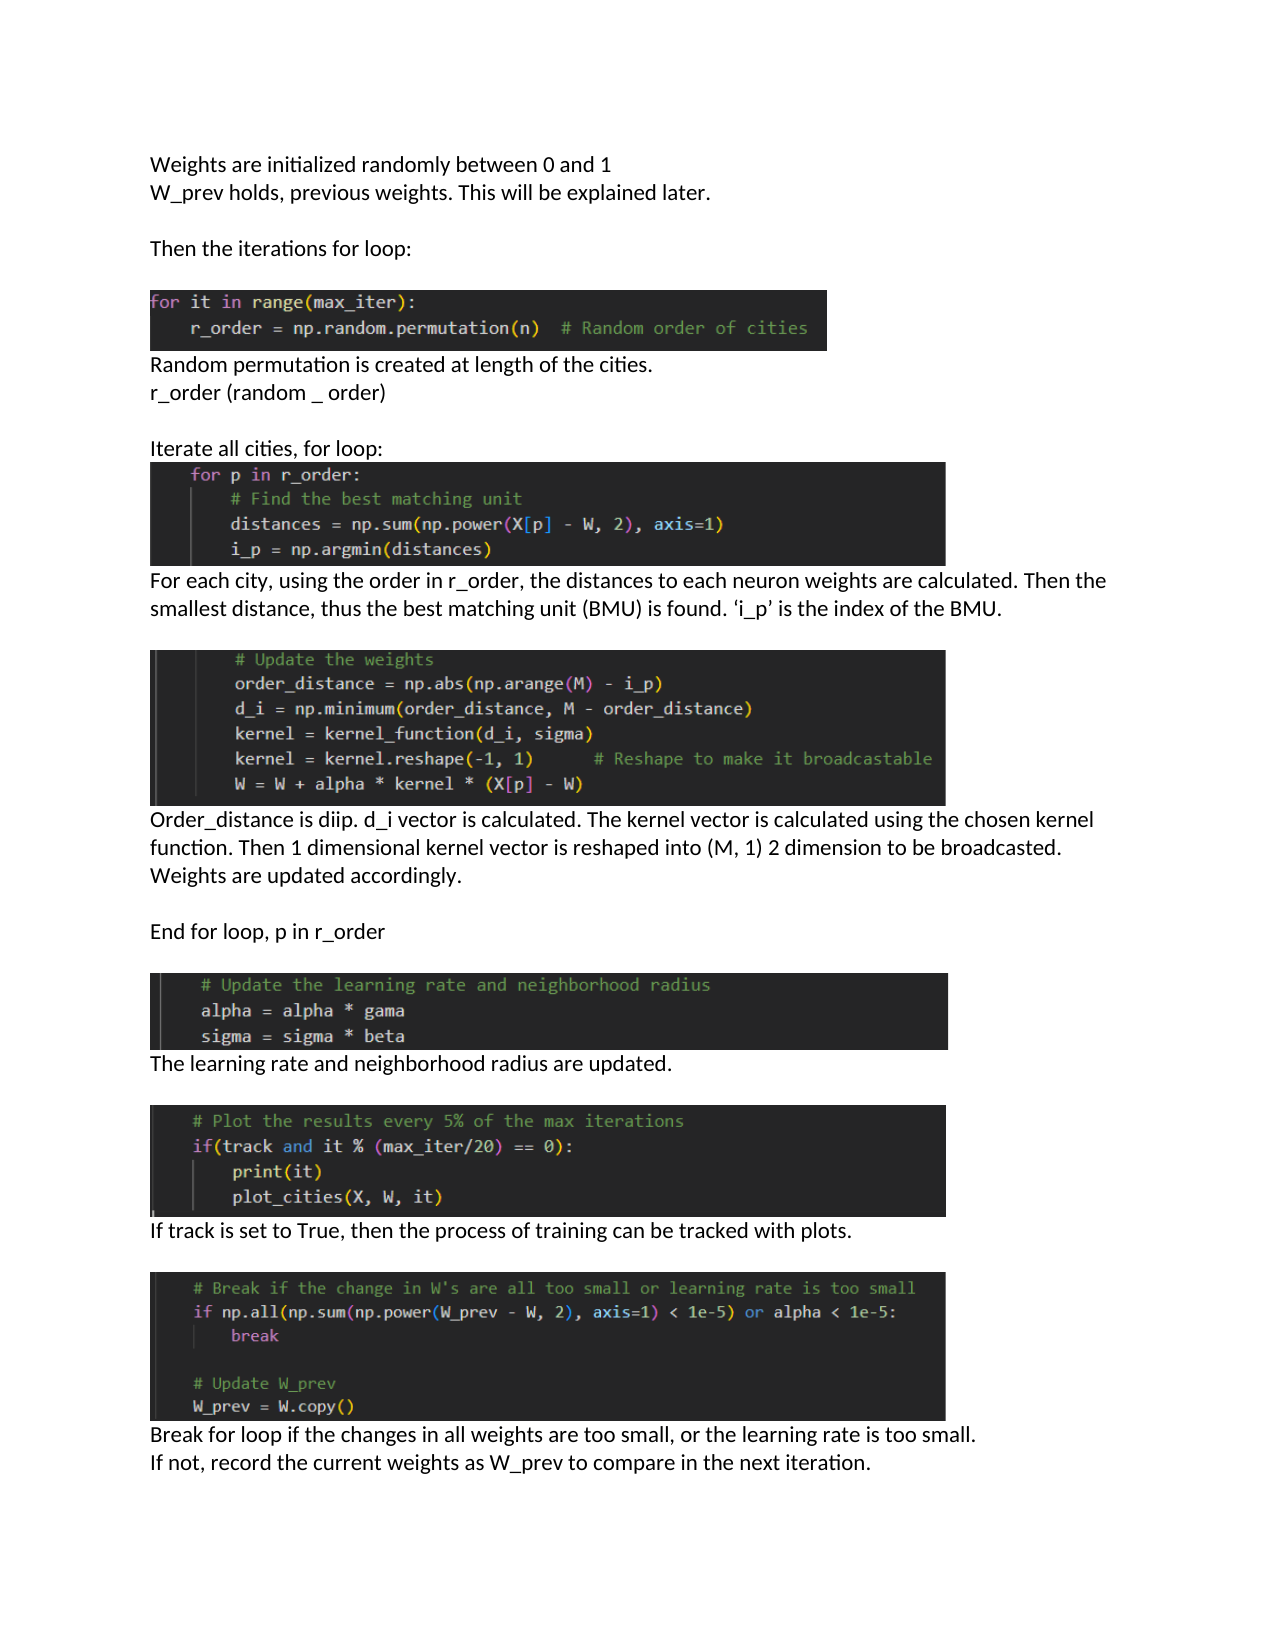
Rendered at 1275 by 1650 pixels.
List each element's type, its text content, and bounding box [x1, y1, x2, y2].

picture [150, 650, 946, 806]
text r_order (random _ order) [150, 378, 1125, 406]
text End for loop, p in r_order [150, 917, 1125, 945]
text Then the iterations for loop: [150, 234, 1125, 262]
text W_prev holds, previous weights. This will be explained later. [150, 178, 1125, 206]
text If track is set to True, then the process of training can be tracked with plots. [150, 1216, 1125, 1244]
picture [150, 1272, 946, 1421]
text Iterate all cities, for loop: [150, 434, 1125, 462]
text The learning rate and neighborhood radius are updated. [150, 1049, 1125, 1077]
text Weights are updated accordingly. [150, 861, 1125, 889]
text For each city, using the order in r_order, the distances to each neuron weights are calculated. Then the smallest distance, thus the best matching unit (BMU) is found. ‘i_p’ is the index of the BMU. [150, 566, 1125, 622]
picture [150, 1105, 946, 1217]
text If not, record the current weights as W_prev to compare in the next iteration. [150, 1448, 1125, 1477]
picture [150, 290, 827, 351]
text Random permutation is created at length of the cities. [150, 350, 1125, 378]
text Break for loop if the changes in all weights are too small, or the learning rate is too small. [150, 1421, 1125, 1448]
picture [150, 462, 946, 566]
text Order_distance is diip. d_i vector is calculated. The kernel vector is calculated using the chosen kernel function. Then 1 dimensional kernel vector is reshaped into (M, 1) 2 dimension to be broadcasted. [150, 805, 1125, 861]
picture [150, 973, 949, 1050]
text Weights are initialized randomly between 0 and 1 [150, 150, 1125, 178]
